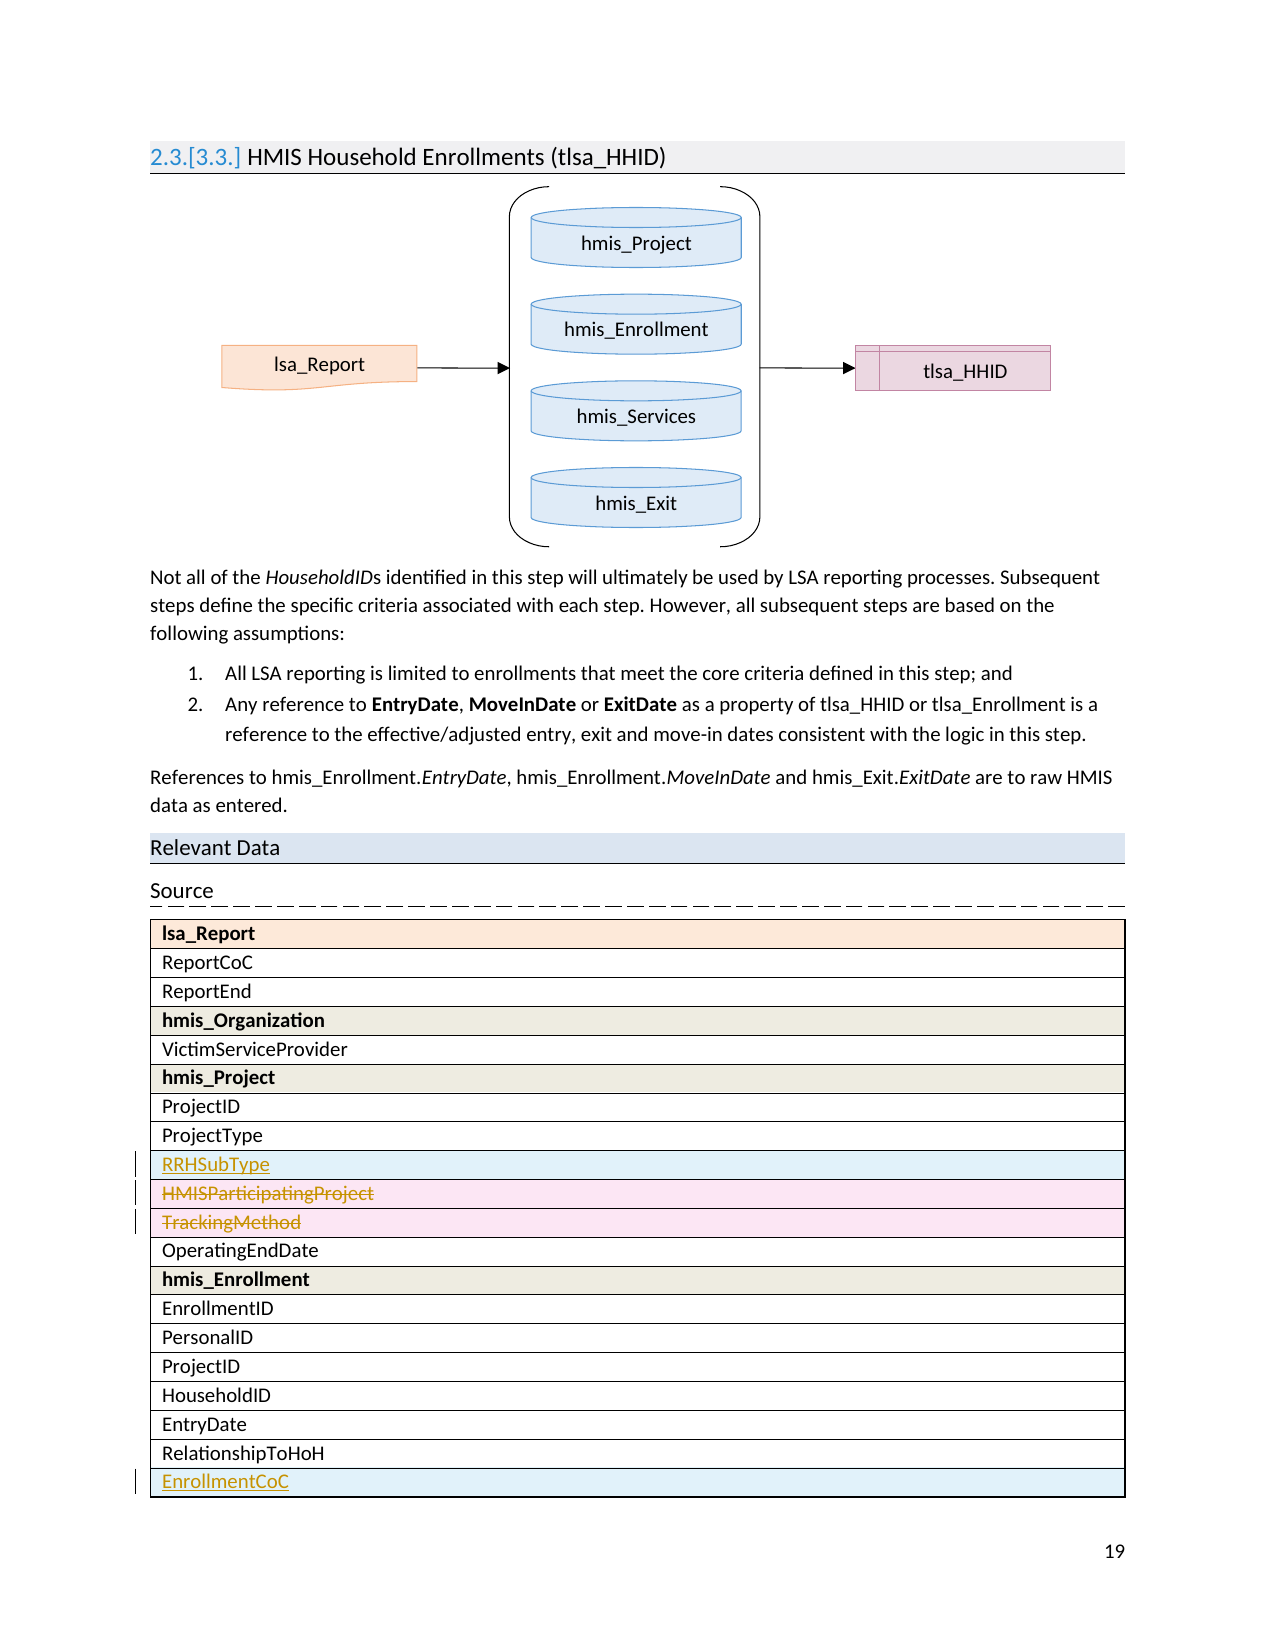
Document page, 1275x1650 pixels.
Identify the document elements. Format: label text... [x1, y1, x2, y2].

table_cell ProjectType [151, 1122, 1124, 1150]
list All LSA reporting is limited to enrollments that meet the core criteria defined in this step; and [187, 661, 1125, 686]
text References to hmis_Enrollment.EntryDate, hmis_Enrollment.MoveInDate and hmis_Exit.ExitDate are to raw HMIS data as entered. [150, 764, 1125, 818]
subtitle HMIS Household Enrollments (tlsa_HHID) [150, 141, 1125, 173]
table_cell ReportCoC [151, 949, 1124, 977]
table_cell ProjectID [151, 1094, 1124, 1121]
text Not all of the HouseholdIDs identified in this step will ultimately be used by LSA reporting processes. Subsequent steps define the specific criteria associated with each step. However, all subsequent steps are based on the following assumptions: [150, 564, 1125, 646]
table_cell RelationshipToHoH [151, 1440, 1124, 1467]
table_header lsa_Report [151, 920, 1124, 948]
table_cell ReportEnd [151, 978, 1124, 1006]
subtitle Source [150, 876, 1125, 907]
table_cell hmis_Organization [151, 1007, 1124, 1035]
table_cell hmis_Enrollment [151, 1267, 1124, 1294]
list Any reference to EntryDate, MoveInDate or ExitDate as a property of tlsa_HHID or tlsa_Enrollment is a reference to the effective/adjusted entry, exit and move-in dates consistent with the logic in this step. [187, 691, 1125, 747]
table_cell VictimServiceProvider [151, 1036, 1124, 1063]
table_cell EnrollmentID [151, 1295, 1124, 1323]
table_cell EntryDate [151, 1411, 1124, 1439]
table_cell PersonalID [151, 1324, 1124, 1352]
table_cell ProjectID [151, 1353, 1124, 1381]
table_cell HouseholdID [151, 1382, 1124, 1410]
table_cell hmis_Project [151, 1065, 1124, 1092]
table_cell OperatingEndDate [151, 1238, 1124, 1266]
subtitle Relevant Data [150, 833, 1125, 863]
